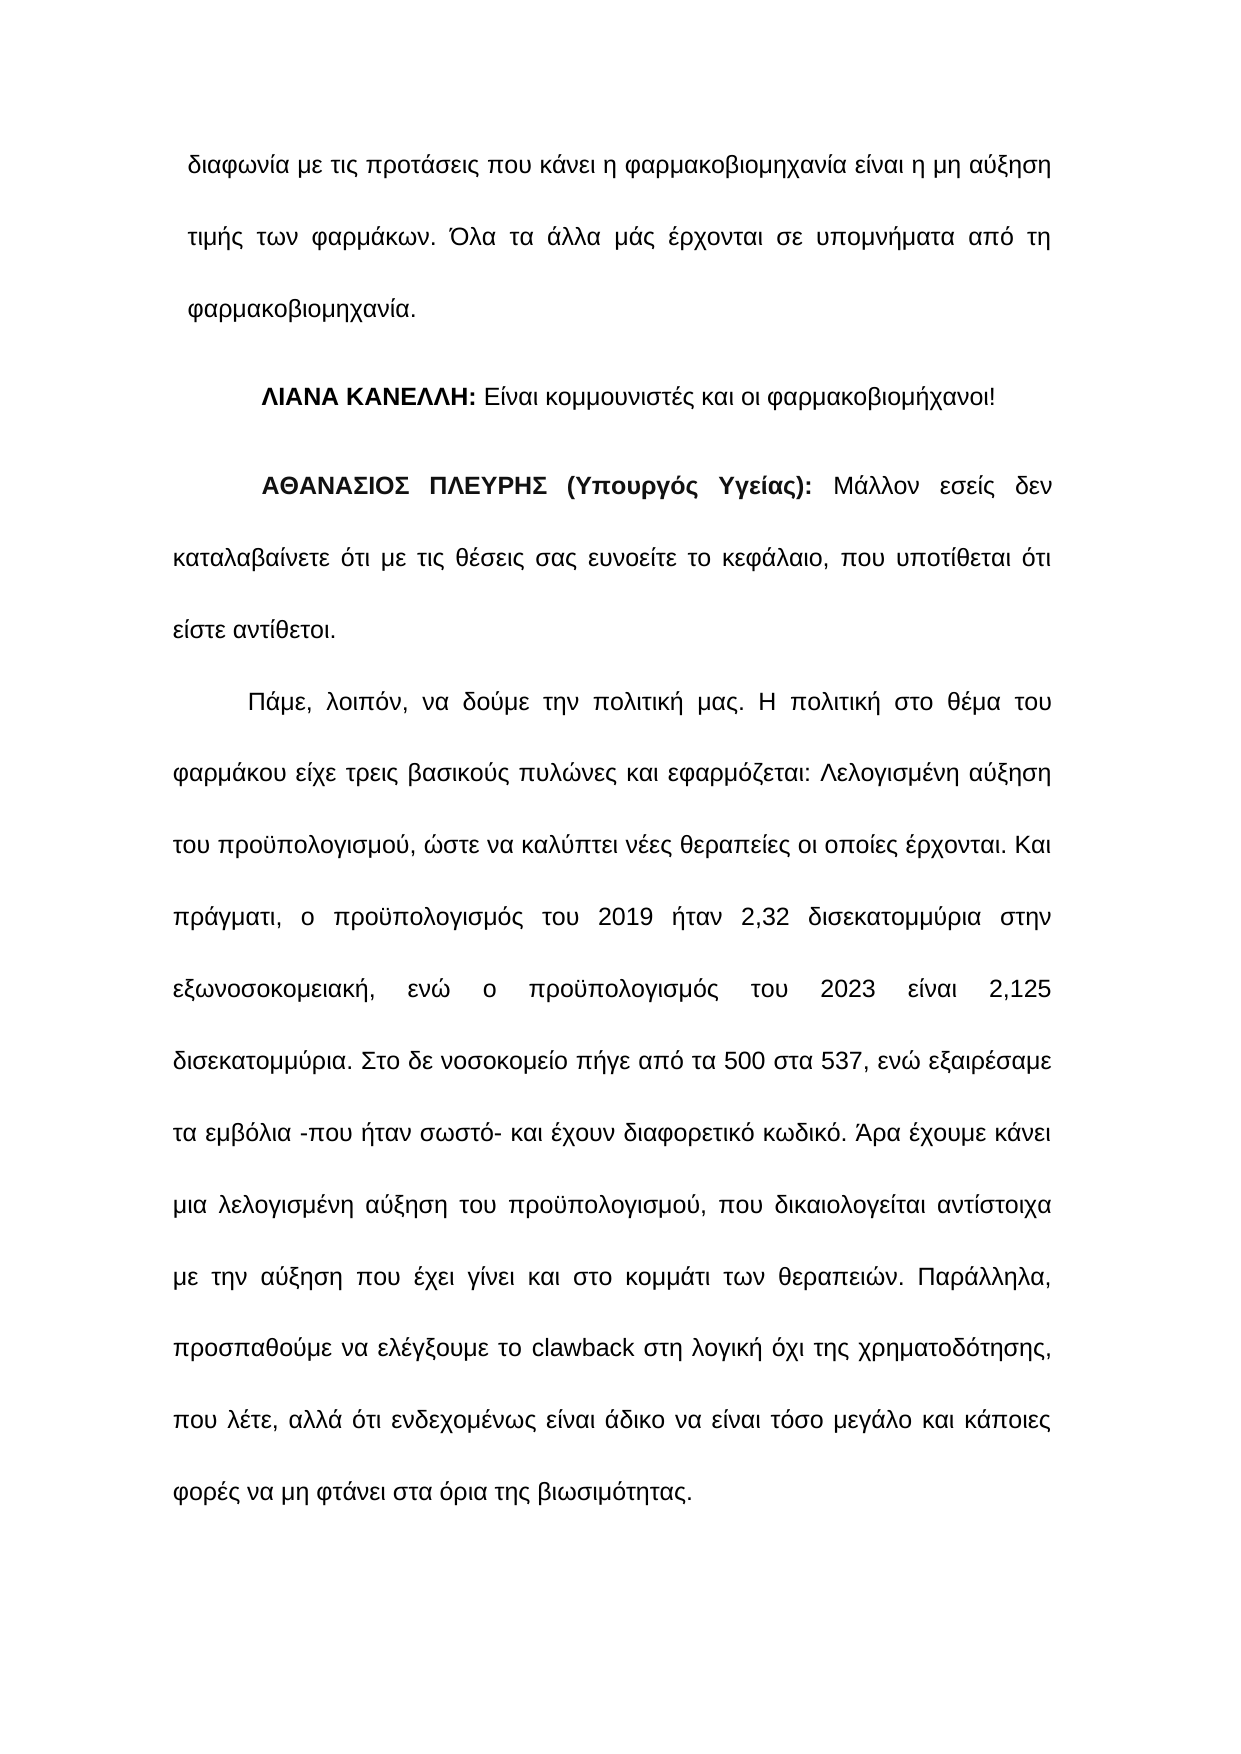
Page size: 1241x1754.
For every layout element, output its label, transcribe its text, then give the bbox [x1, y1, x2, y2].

text Πάμε, λοιπόν, να δούμε την πολιτική μας. Η πολιτική στο θέμα του φαρμάκου είχε τρεις βασικούς πυλώνες και εφαρμόζεται: Λελογισμένη αύξηση του προϋπολογισμού, ώστε να καλύπτει νέες θεραπείες οι οποίες έρχονται. Και πράγματι, ο προϋπολογισμός του 2019 ήταν 2,32 δισεκατομμύρια στην εξωνοσοκομειακή, ενώ ο προϋπολογισμός του 2023 είναι 2,125 δισεκατομμύρια. Στο δε νοσοκομείο πήγε από τα 500 στα 537, ενώ εξαιρέσαμε τα εμβόλια -που ήταν σωστό- και έχουν διαφορετικό κωδικό. Άρα έχουμε κάνει μια λελογισμένη αύξηση του προϋπολογισμού, που δικαιολογείται αντίστοιχα με την αύξηση που έχει γίνει και στο κομμάτι των θεραπειών. Παράλληλα, προσπαθούμε να ελέγξουμε το clawback στη λογική όχι της χρηματοδότησης, που λέτε, αλλά ότι ενδεχομένως είναι άδικο να είναι τόσο μεγάλο και κάποιες φορές να μη φτάνει στα όρια της βιωσιμότητας. [173, 686, 1053, 1506]
text ΑΘΑΝΑΣΙΟΣ ΠΛΕΥΡΗΣ (Υπουργός Υγείας): Μάλλον εσείς δεν καταλαβαίνετε ότι με τις θέσεις σας ευνοείτε το κεφάλαιο, που υποτίθεται ότι είστε αντίθετοι. [173, 471, 1053, 643]
text ΛΙΑΝΑ ΚΑΝΕΛΛΗ: Είναι κομμουνιστές και οι φαρμακοβιομήχανοι! [187, 382, 1053, 411]
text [187, 150, 1053, 322]
